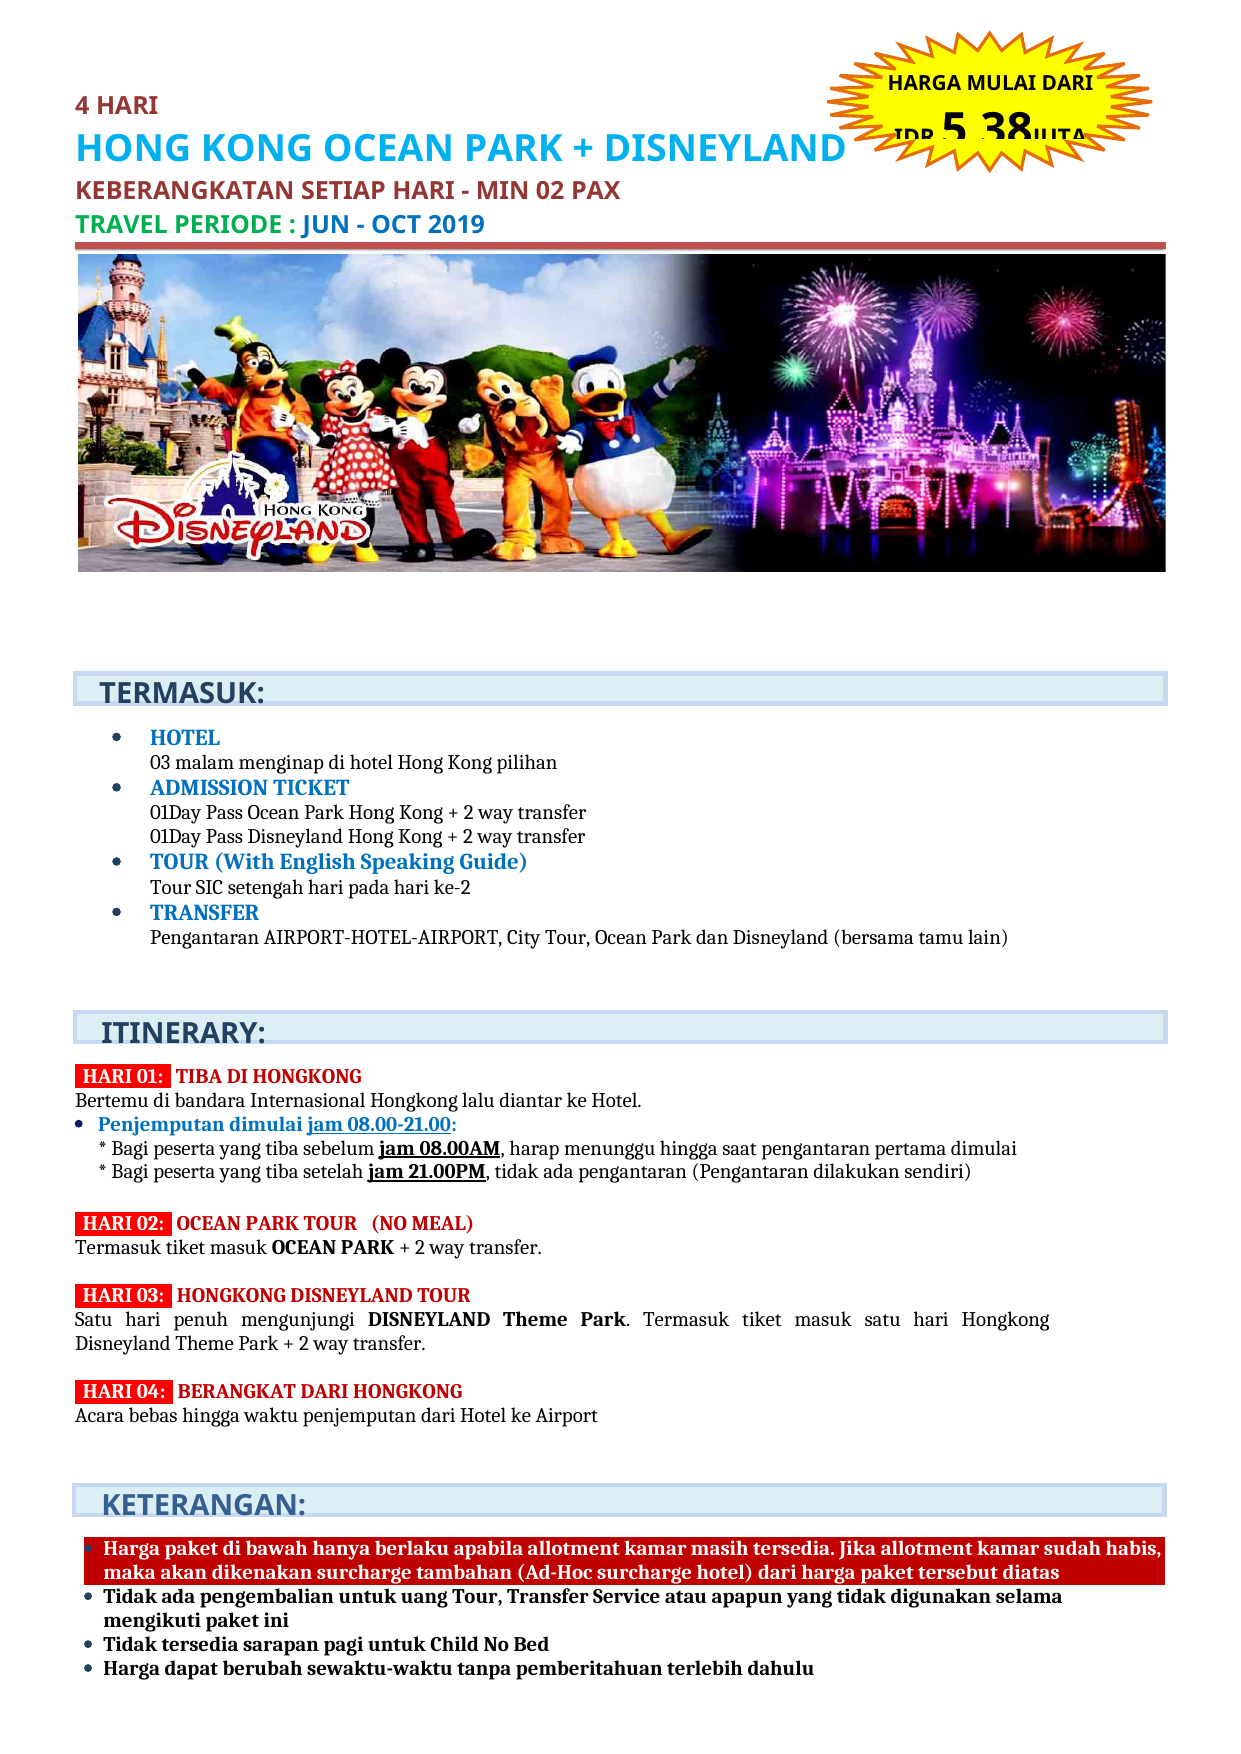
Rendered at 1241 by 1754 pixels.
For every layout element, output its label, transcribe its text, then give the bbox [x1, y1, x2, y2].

text HONG KONG OCEAN PARK + DISNEYLAND [991, 122, 1165, 173]
list TOUR (With English Speaking Guide) [112, 849, 1165, 875]
text ITINERARY: [75, 1012, 1165, 1052]
list Pengantaran AIRPORT-HOTEL-AIRPORT, City Tour, Ocean Park dan Disneyland (bersama tamu lain) [150, 926, 1165, 949]
list Harga paket di bawah hanya berlaku apabila allotment kamar masih tersedia. Jika allotment kamar sudah habis, maka akan dikenakan surcharge tambahan (Ad-Hoc surcharge hotel) dari harga paket tersebut diatas [84, 1537, 1165, 1585]
text _HARI 02:_ OCEAN PARK TOUR (NO MEAL) [172, 1212, 877, 1236]
text _HARI 04:_ BERANGKAT DARI HONGKONG [173, 1380, 877, 1404]
text 4 HARI [75, 87, 861, 122]
list Penjemputan dimulai jam 08.00-21.00: [75, 1112, 881, 1136]
list ADMISSION TICKET [112, 775, 1165, 801]
list 03 malam menginap di hotel Hong Kong pilihan [150, 751, 1165, 775]
list Tidak tersedia sarapan pagi untuk Child No Bed [84, 1633, 1165, 1657]
text 4 HARI [1119, 87, 1165, 122]
list Harga dapat berubah sewaktu-waktu tanpa pemberitahuan terlebih dahulu [84, 1657, 1165, 1681]
list HOTEL [112, 724, 1165, 751]
text KEBERANGKATAN SETIAP HARI - MIN 02 PAX [75, 173, 1165, 207]
text HONG KONG OCEAN PARK + DISNEYLAND [75, 122, 988, 173]
text TRAVEL PERIODE : JUN - OCT 2019 [75, 207, 1165, 241]
text * Bagi peserta yang tiba setelah jam 21.00PM, tidak ada pengantaran (Pengantaran dilakukan sendiri) [98, 1160, 1125, 1184]
list 01Day Pass Disneyland Hong Kong + 2 way transfer [150, 825, 1165, 849]
text Satu hari penuh mengunjungi DISNEYLAND Theme Park. Termasuk tiket masuk satu hari Hongkong Disneyland Theme Park + 2 way transfer. [75, 1308, 1050, 1356]
list Tour SIC setengah hari pada hari ke-2 [150, 875, 1165, 899]
list Tidak ada pengembalian untuk uang Tour, Transfer Service atau apapun yang tidak digunakan selama mengikuti paket ini [84, 1585, 1165, 1633]
text Acara bebas hingga waktu penjemputan dari Hotel ke Airport [75, 1404, 877, 1428]
text _HARI 03:_ HONGKONG DISNEYLAND TOUR [172, 1284, 877, 1308]
text _HARI 01:_ TIBA DI HONGKONG [171, 1064, 877, 1088]
text Bertemu di bandara Internasional Hongkong lalu diantar ke Hotel. [75, 1088, 877, 1112]
text * Bagi peserta yang tiba sebelum jam 08.00AM, harap menunggu hingga saat pengantaran pertama dimulai [98, 1136, 1125, 1160]
text KETERANGAN: [75, 1484, 1165, 1524]
list 01Day Pass Ocean Park Hong Kong + 2 way transfer [150, 801, 1165, 825]
text TERMASUK: [75, 672, 1165, 712]
list TRANSFER [112, 899, 1165, 926]
text Termasuk tiket masuk OCEAN PARK + 2 way transfer. [75, 1236, 1125, 1260]
